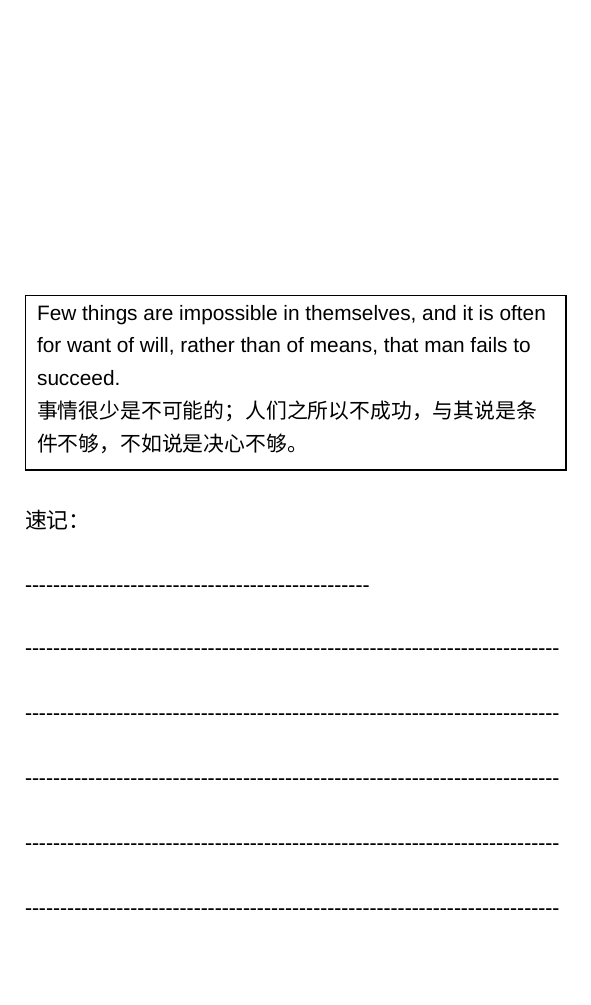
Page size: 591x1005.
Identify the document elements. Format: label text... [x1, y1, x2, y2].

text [25, 630, 567, 923]
table_cell Few things are impossible in themselves, and it is often for want of will, rather than of means, that man fails to succeed. 事情很少是不可能的；人们之所以不成功，与其说是条件不够，不如说是决心不够。 [26, 296, 565, 469]
text 速记： [25, 503, 567, 535]
text ------------------------------------------------- [25, 568, 567, 600]
